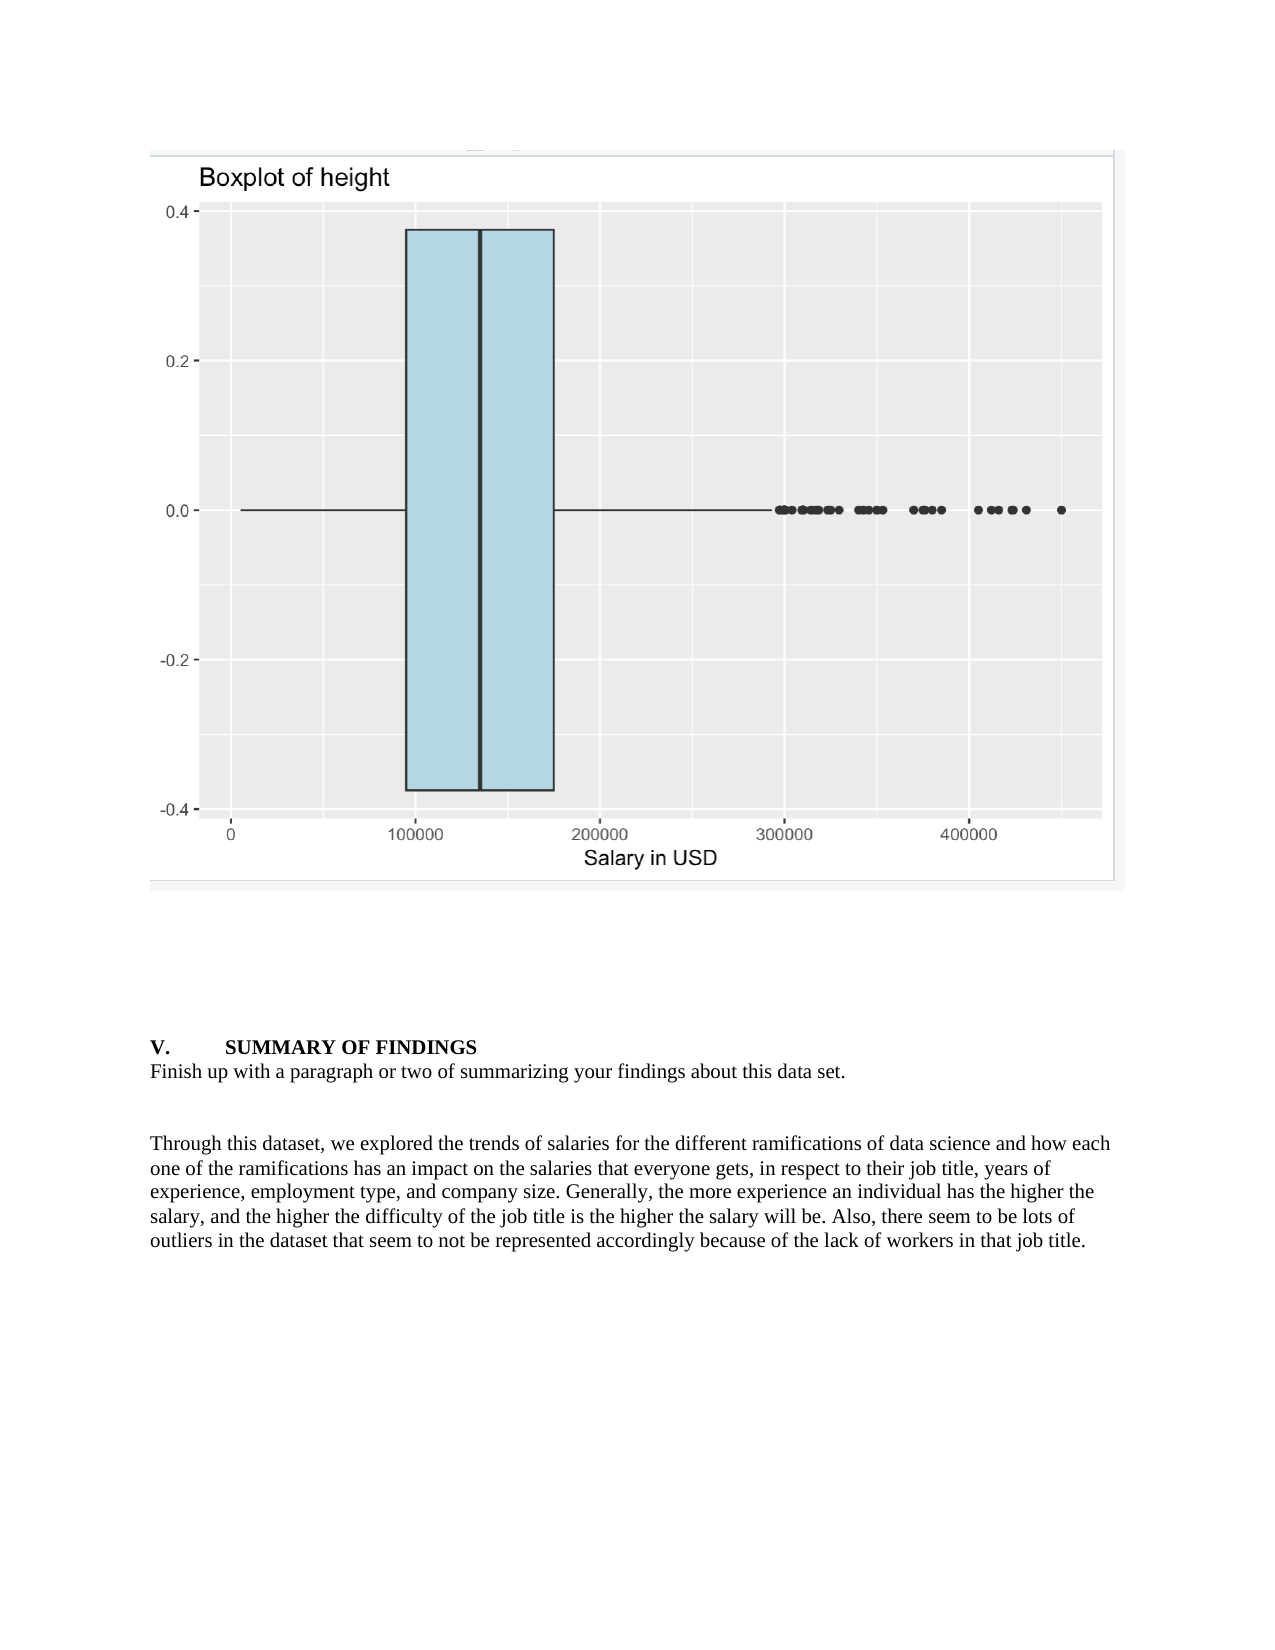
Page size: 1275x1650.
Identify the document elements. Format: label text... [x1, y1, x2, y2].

text Through this dataset, we explored the trends of salaries for the different ramifications of data science and how each one of the ramifications has an impact on the salaries that everyone gets, in respect to their job title, years of experience, employment type, and company size. Generally, the more experience an individual has the higher the salary, and the higher the difficulty of the job title is the higher the salary will be. Also, there seem to be lots of outliers in the dataset that seem to not be represented accordingly because of the lack of workers in that job title. [150, 1131, 1125, 1252]
picture [150, 150, 1125, 891]
list SUMMARY OF FINDINGS [150, 1035, 1125, 1059]
text Finish up with a paragraph or two of summarizing your findings about this data set. [150, 1059, 1125, 1083]
